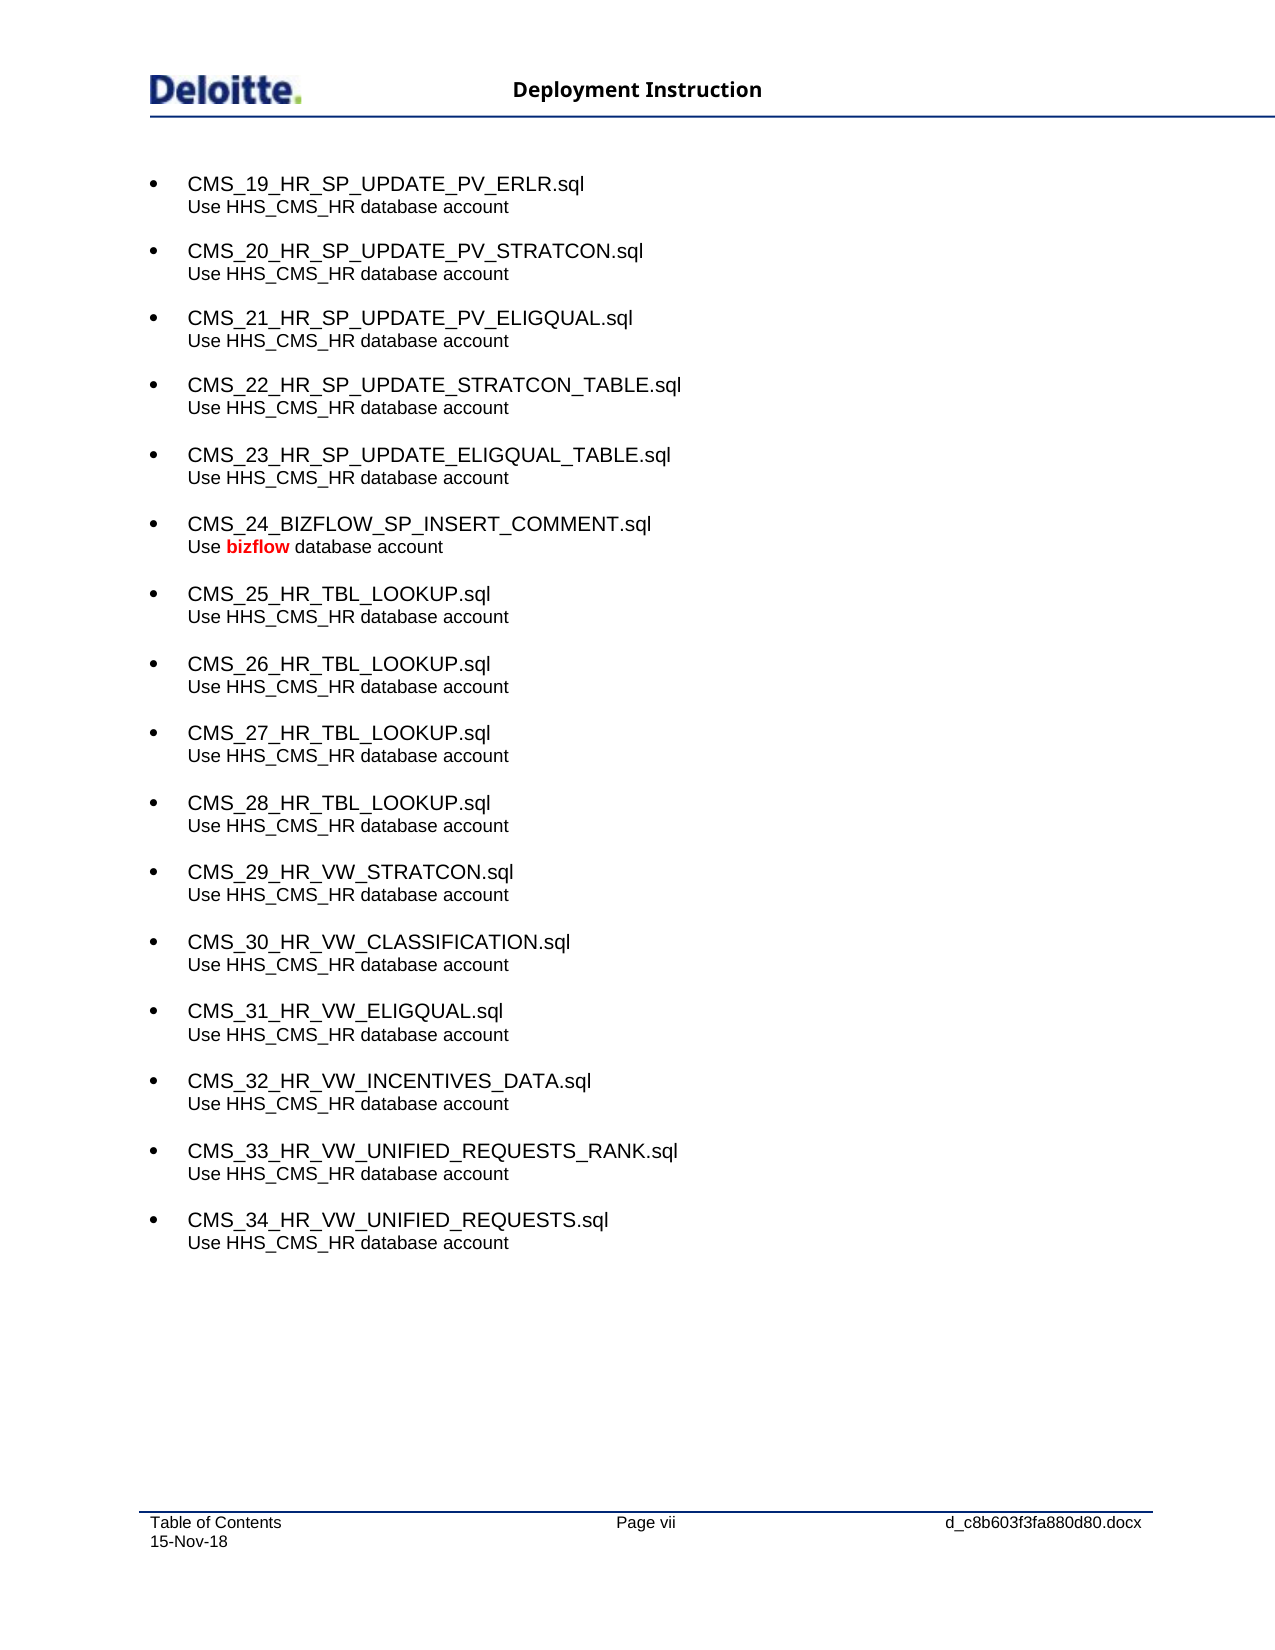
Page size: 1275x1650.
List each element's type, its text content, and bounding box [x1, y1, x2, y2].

text Use HHS_CMS_HR database account [187, 330, 1134, 352]
list CMS_27_HR_TBL_LOOKUP.sql [150, 721, 1134, 745]
text Use HHS_CMS_HR database account [187, 196, 1134, 217]
text Use HHS_CMS_HR database account [187, 1232, 1134, 1254]
list CMS_34_HR_VW_UNIFIED_REQUESTS.sql [150, 1208, 1134, 1232]
text Use HHS_CMS_HR database account [187, 745, 1134, 767]
list CMS_33_HR_VW_UNIFIED_REQUESTS_RANK.sql [150, 1138, 1134, 1163]
list CMS_25_HR_TBL_LOOKUP.sql [150, 582, 1134, 606]
list CMS_28_HR_TBL_LOOKUP.sql [150, 791, 1134, 815]
text Use HHS_CMS_HR database account [187, 397, 1134, 419]
text Use HHS_CMS_HR database account [187, 884, 1134, 906]
text Use HHS_CMS_HR database account [187, 815, 1134, 836]
list CMS_29_HR_VW_STRATCON.sql [150, 860, 1134, 884]
text Use HHS_CMS_HR database account [187, 1163, 1134, 1184]
picture [150, 75, 302, 104]
text Use HHS_CMS_HR database account [187, 1023, 1134, 1045]
text Use HHS_CMS_HR database account [187, 467, 1134, 488]
text Use HHS_CMS_HR database account [187, 1093, 1134, 1114]
text Use HHS_CMS_HR database account [187, 606, 1134, 627]
list CMS_31_HR_VW_ELIGQUAL.sql [150, 999, 1134, 1023]
text Use HHS_CMS_HR database account [187, 954, 1134, 975]
list CMS_23_HR_SP_UPDATE_ELIGQUAL_TABLE.sql [150, 443, 1134, 467]
list CMS_24_BIZFLOW_SP_INSERT_COMMENT.sql [150, 512, 1134, 536]
list CMS_32_HR_VW_INCENTIVES_DATA.sql [150, 1069, 1134, 1093]
text Use HHS_CMS_HR database account [187, 263, 1134, 284]
list CMS_30_HR_VW_CLASSIFICATION.sql [150, 930, 1134, 954]
list CMS_19_HR_SP_UPDATE_PV_ERLR.sql [150, 172, 1134, 196]
text Use HHS_CMS_HR database account [187, 676, 1134, 697]
list CMS_26_HR_TBL_LOOKUP.sql [150, 651, 1134, 676]
list CMS_21_HR_SP_UPDATE_PV_ELIGQUAL.sql [150, 306, 1134, 330]
list CMS_22_HR_SP_UPDATE_STRATCON_TABLE.sql [150, 373, 1134, 397]
list CMS_20_HR_SP_UPDATE_PV_STRATCON.sql [150, 239, 1134, 263]
text Use bizflow database account [187, 536, 1134, 558]
